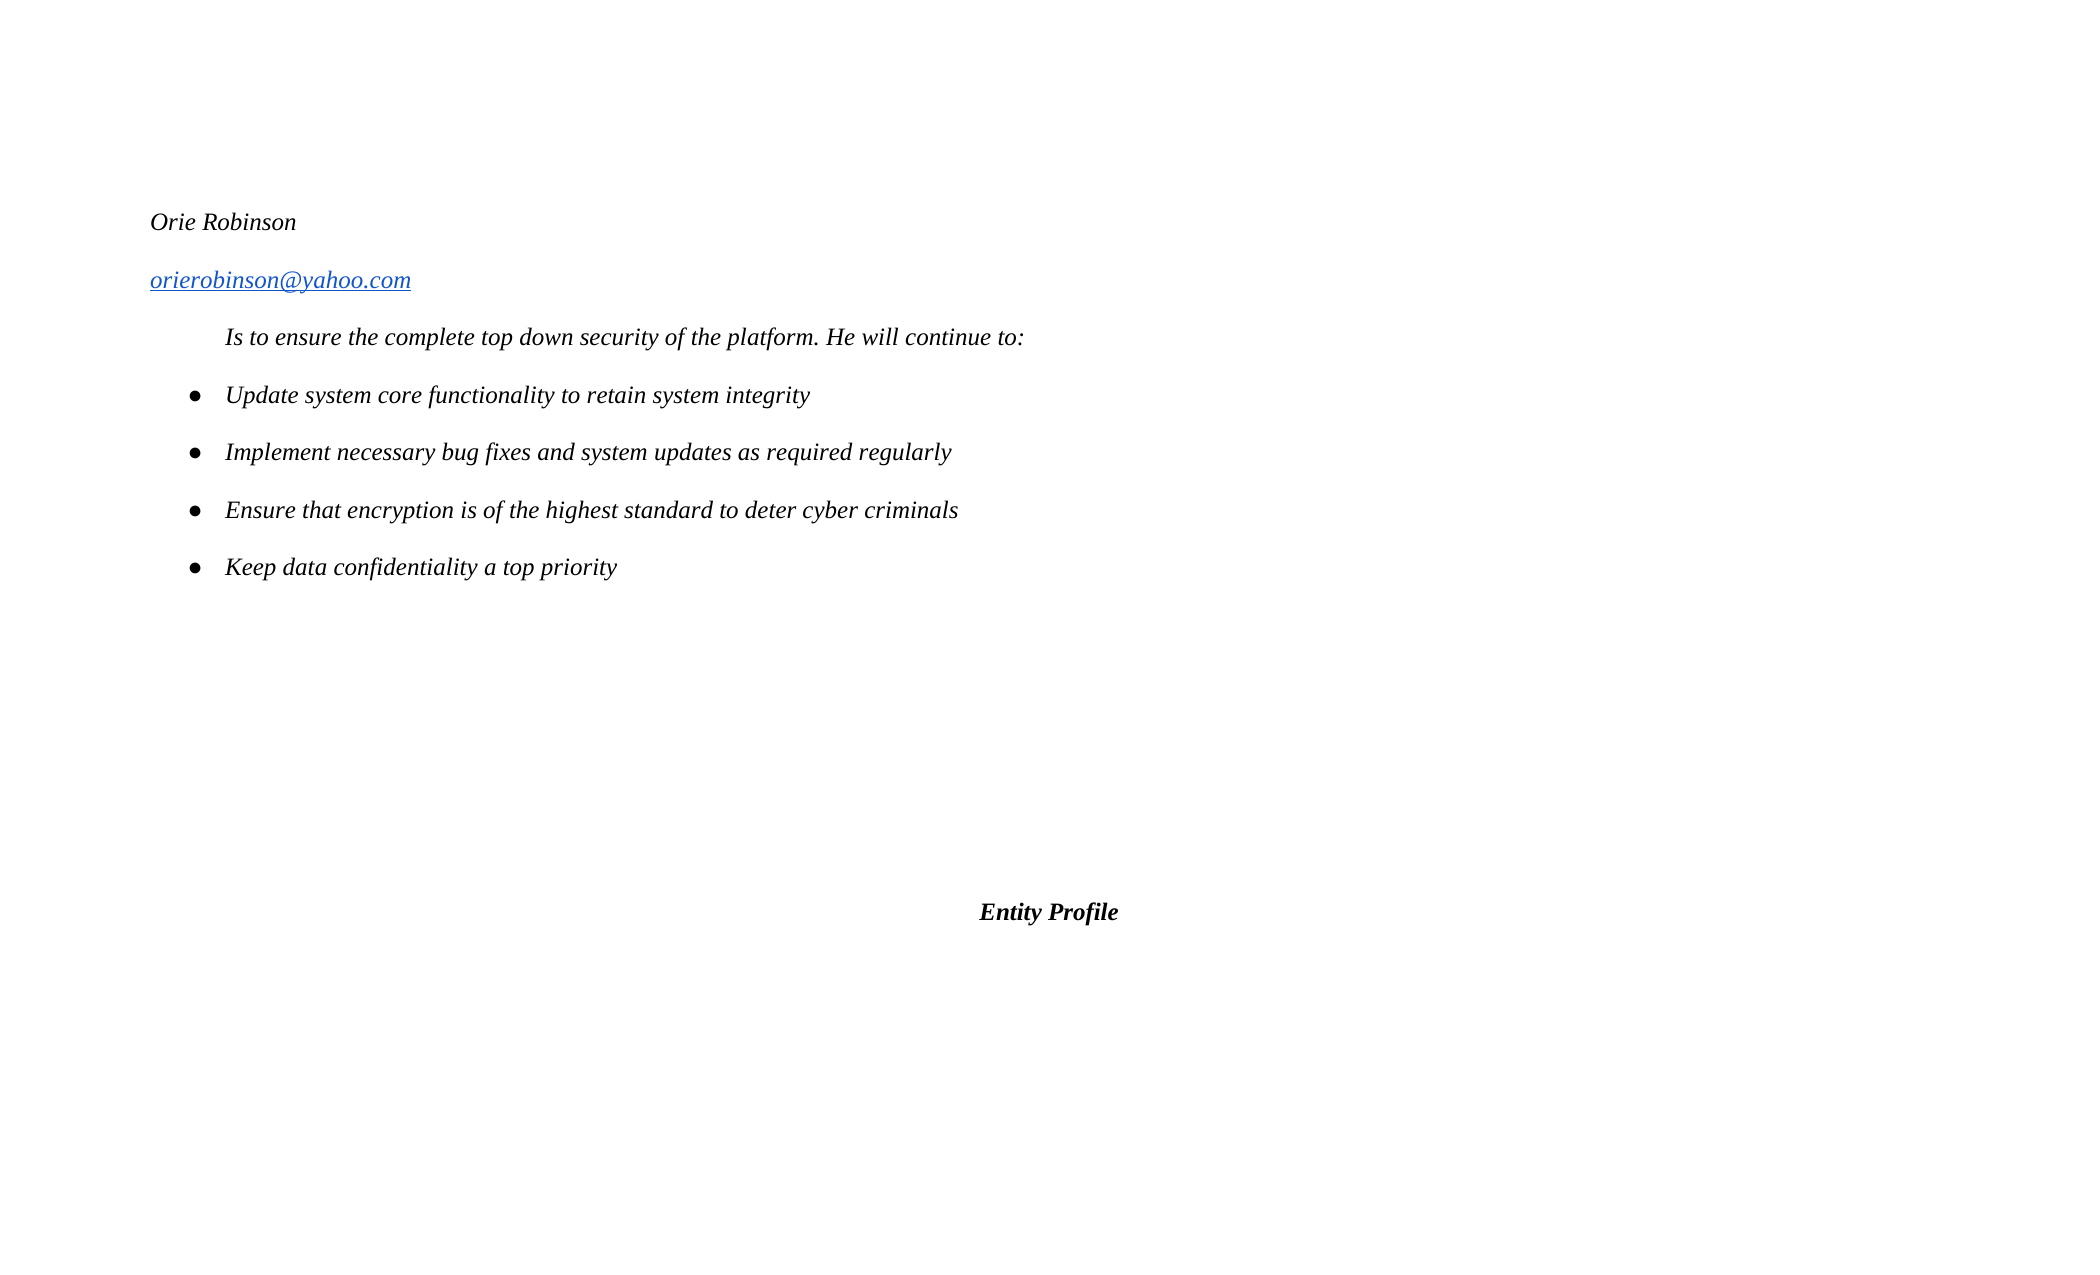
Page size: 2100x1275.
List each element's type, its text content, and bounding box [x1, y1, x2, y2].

text orierobinson@yahoo.com [150, 265, 1950, 294]
text Orie Robinson [150, 207, 1950, 236]
text Entity Profile [150, 897, 1950, 926]
text Is to ensure the complete top down security of the platform. He will continue to: [150, 322, 1950, 351]
list Keep data confidentiality a top priority [187, 552, 1950, 581]
list Update system core functionality to retain system integrity [187, 380, 1950, 409]
list Ensure that encryption is of the highest standard to deter cyber criminals [187, 495, 1950, 524]
list Implement necessary bug fixes and system updates as required regularly [187, 437, 1950, 466]
